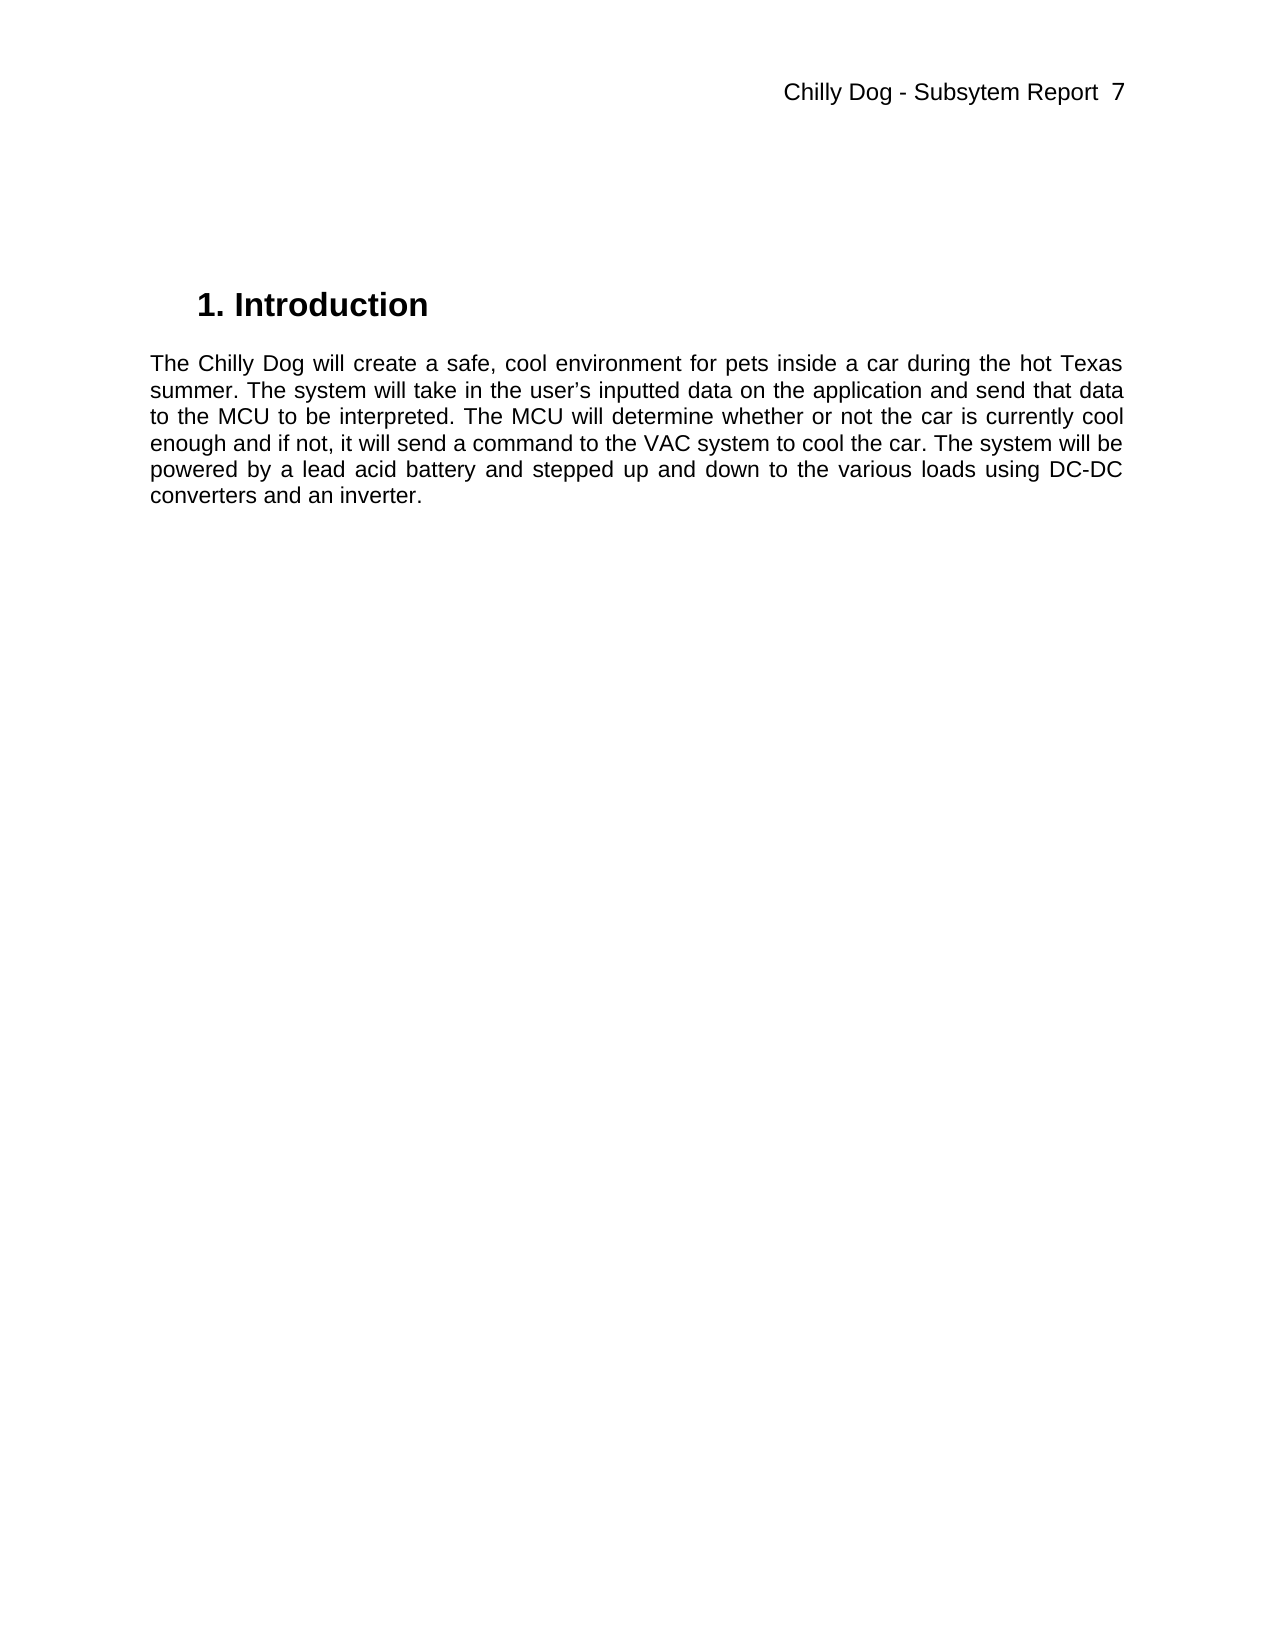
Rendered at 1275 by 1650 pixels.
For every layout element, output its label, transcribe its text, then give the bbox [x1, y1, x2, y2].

subtitle Introduction [197, 285, 1125, 324]
text The Chilly Dog will create a safe, cool environment for pets inside a car during the hot Texas summer. The system will take in the user’s inputted data on the application and send that data to the MCU to be interpreted. The MCU will determine whether or not the car is currently cool enough and if not, it will send a command to the VAC system to cool the car. The system will be powered by a lead acid battery and stepped up and down to the various loads using DC-DC converters and an inverter. [150, 350, 1125, 508]
